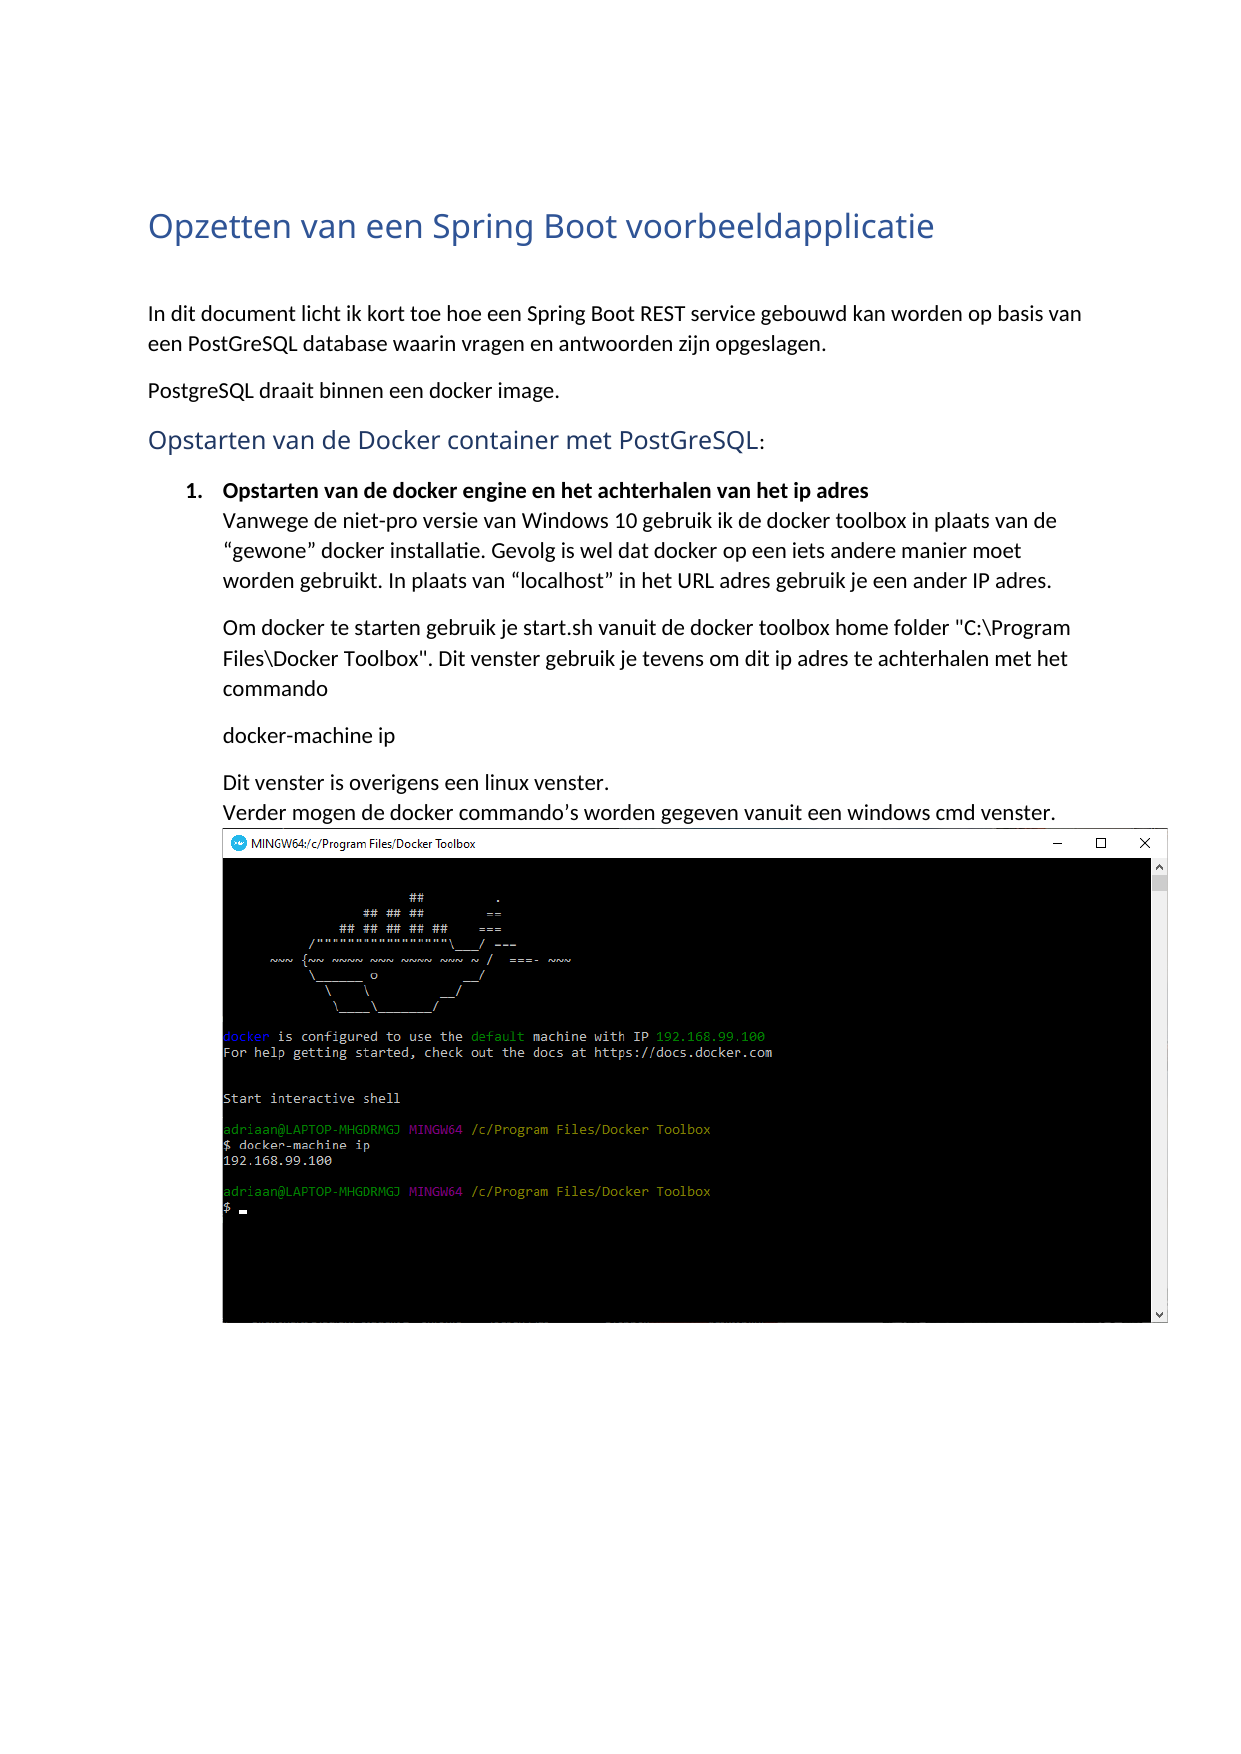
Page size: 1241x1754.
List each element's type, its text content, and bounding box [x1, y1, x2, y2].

text docker-machine ip [223, 721, 1093, 749]
list Opstarten van de docker engine en het achterhalen van het ip adres [185, 476, 1093, 504]
picture [222, 828, 1168, 1323]
text Opstarten van de Docker container met PostGreSQL: [148, 423, 1093, 457]
subtitle Opzetten van een Spring Boot voorbeeldapplicatie [148, 203, 1093, 248]
text Om docker te starten gebruik je start.sh vanuit de docker toolbox home folder "C:\Program Files\Docker Toolbox". Dit venster gebruik je tevens om dit ip adres te achterhalen met het commando [223, 613, 1093, 702]
list Vanwege de niet-pro versie van Windows 10 gebruik ik de docker toolbox in plaats van de “gewone” docker installatie. Gevolg is wel dat docker op een iets andere manier moet worden gebruikt. In plaats van “localhost” in het URL adres gebruik je een ander IP adres. [223, 506, 1093, 595]
text Dit venster is overigens een linux venster. Verder mogen de docker commando’s worden gegeven vanuit een windows cmd venster. [223, 768, 1093, 828]
text In dit document licht ik kort toe hoe een Spring Boot REST service gebouwd kan worden op basis van een PostGreSQL database waarin vragen en antwoorden zijn opgeslagen. [148, 299, 1093, 357]
text PostgreSQL draait binnen een docker image. [148, 376, 1093, 404]
